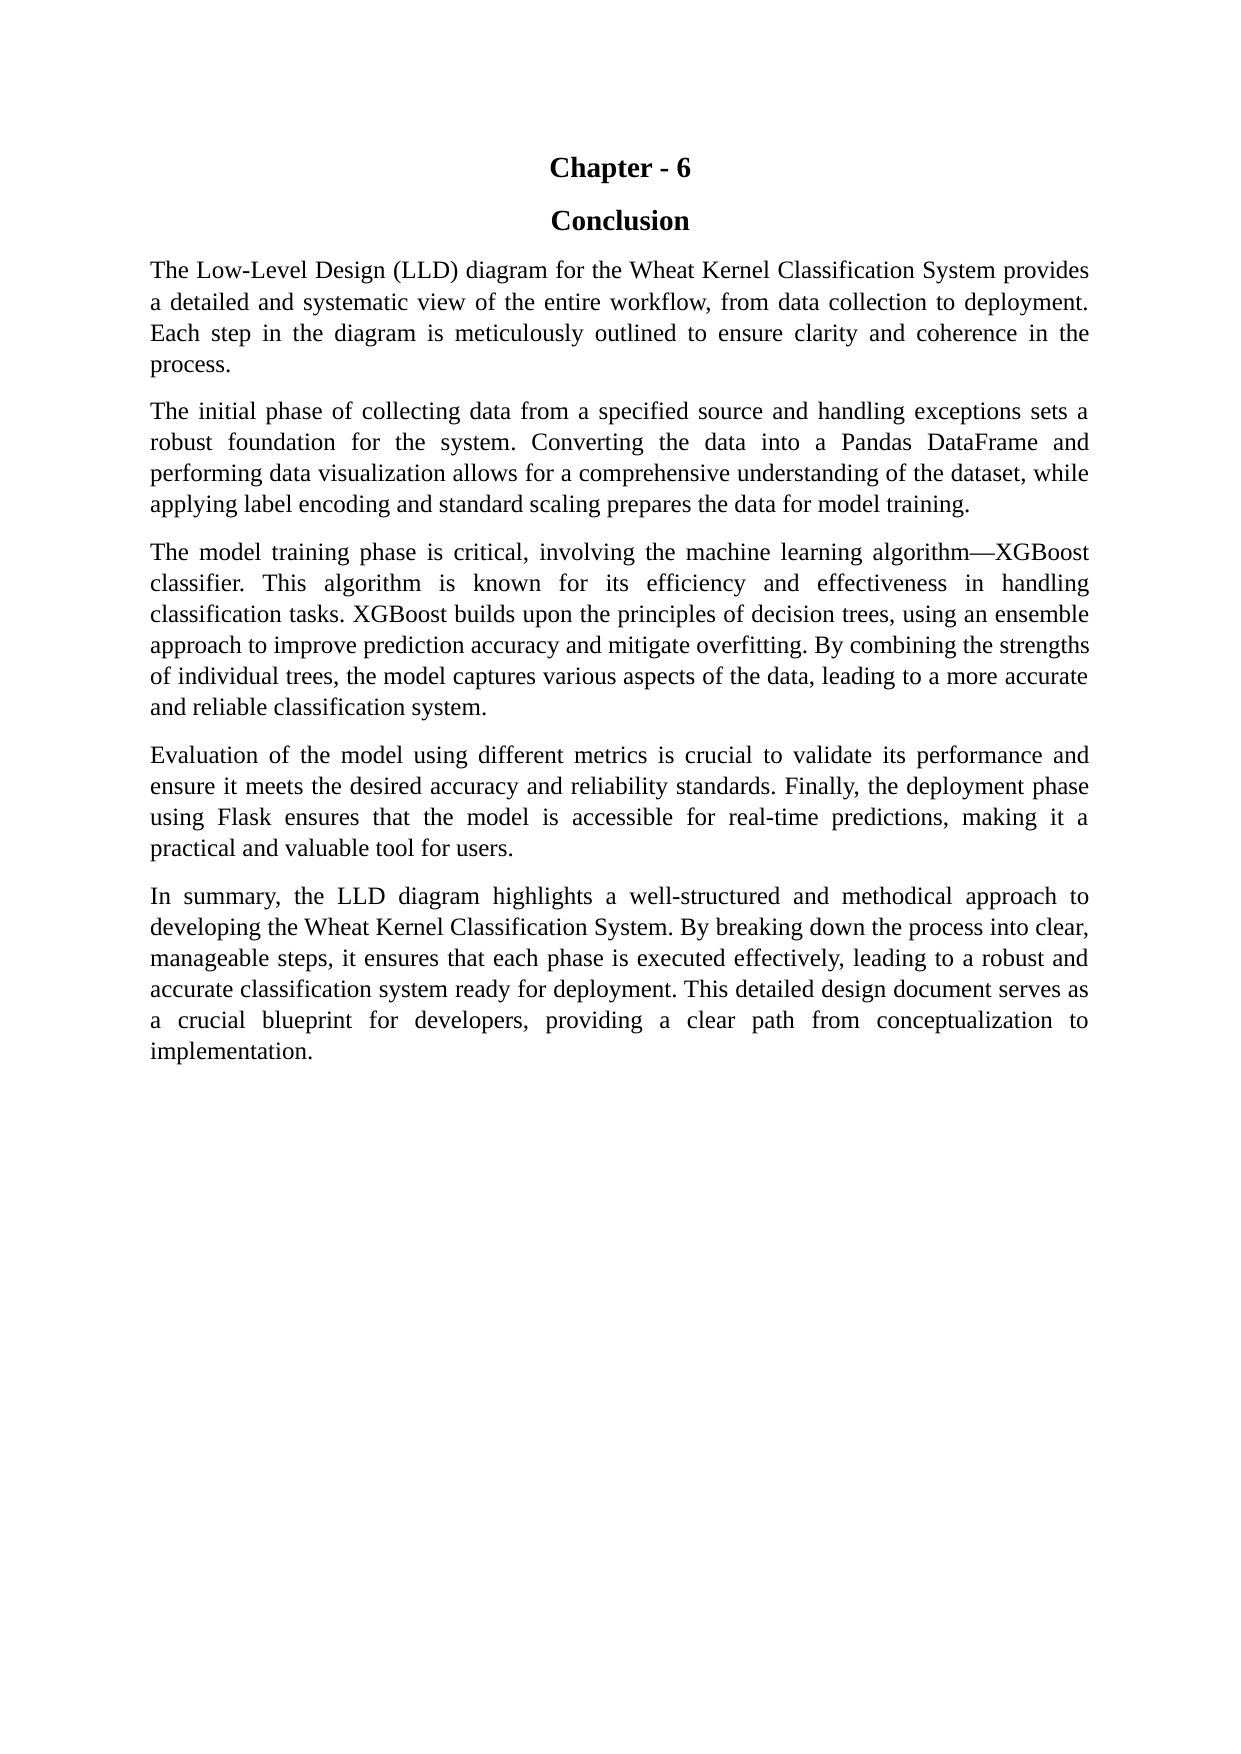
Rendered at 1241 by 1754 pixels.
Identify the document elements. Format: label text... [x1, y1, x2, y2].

text In summary, the LLD diagram highlights a well-structured and methodical approach to developing the Wheat Kernel Classification System. By breaking down the process into clear, manageable steps, it ensures that each phase is executed effectively, leading to a robust and accurate classification system ready for deployment. This detailed design document serves as a crucial blueprint for developers, providing a clear path from conceptualization to implementation. [150, 881, 1090, 1065]
text The model training phase is critical, involving the machine learning algorithm—XGBoost classifier. This algorithm is known for its efficiency and effectiveness in handling classification tasks. XGBoost builds upon the principles of decision trees, using an ensemble approach to improve prediction accuracy and mitigate overfitting. By combining the strengths of individual trees, the model captures various aspects of the data, leading to a more accurate and reliable classification system. [150, 537, 1090, 721]
text Evaluation of the model using different metrics is crucial to validate its performance and ensure it meets the desired accuracy and reliability standards. Finally, the deployment phase using Flask ensures that the model is accessible for real-time predictions, making it a practical and valuable tool for users. [150, 740, 1090, 862]
text Conclusion [150, 203, 1090, 236]
text Chapter - 6 [150, 150, 1090, 183]
text The Low-Level Design (LLD) diagram for the Wheat Kernel Classification System provides a detailed and systematic view of the entire workflow, from data collection to deployment. Each step in the diagram is meticulously outlined to ensure clarity and coherence in the process. [150, 256, 1090, 377]
text The initial phase of collecting data from a specified source and handling exceptions sets a robust foundation for the system. Converting the data into a Pandas DataFrame and performing data visualization allows for a comprehensive understanding of the dataset, while applying label encoding and standard scaling prepares the data for model training. [150, 396, 1090, 518]
